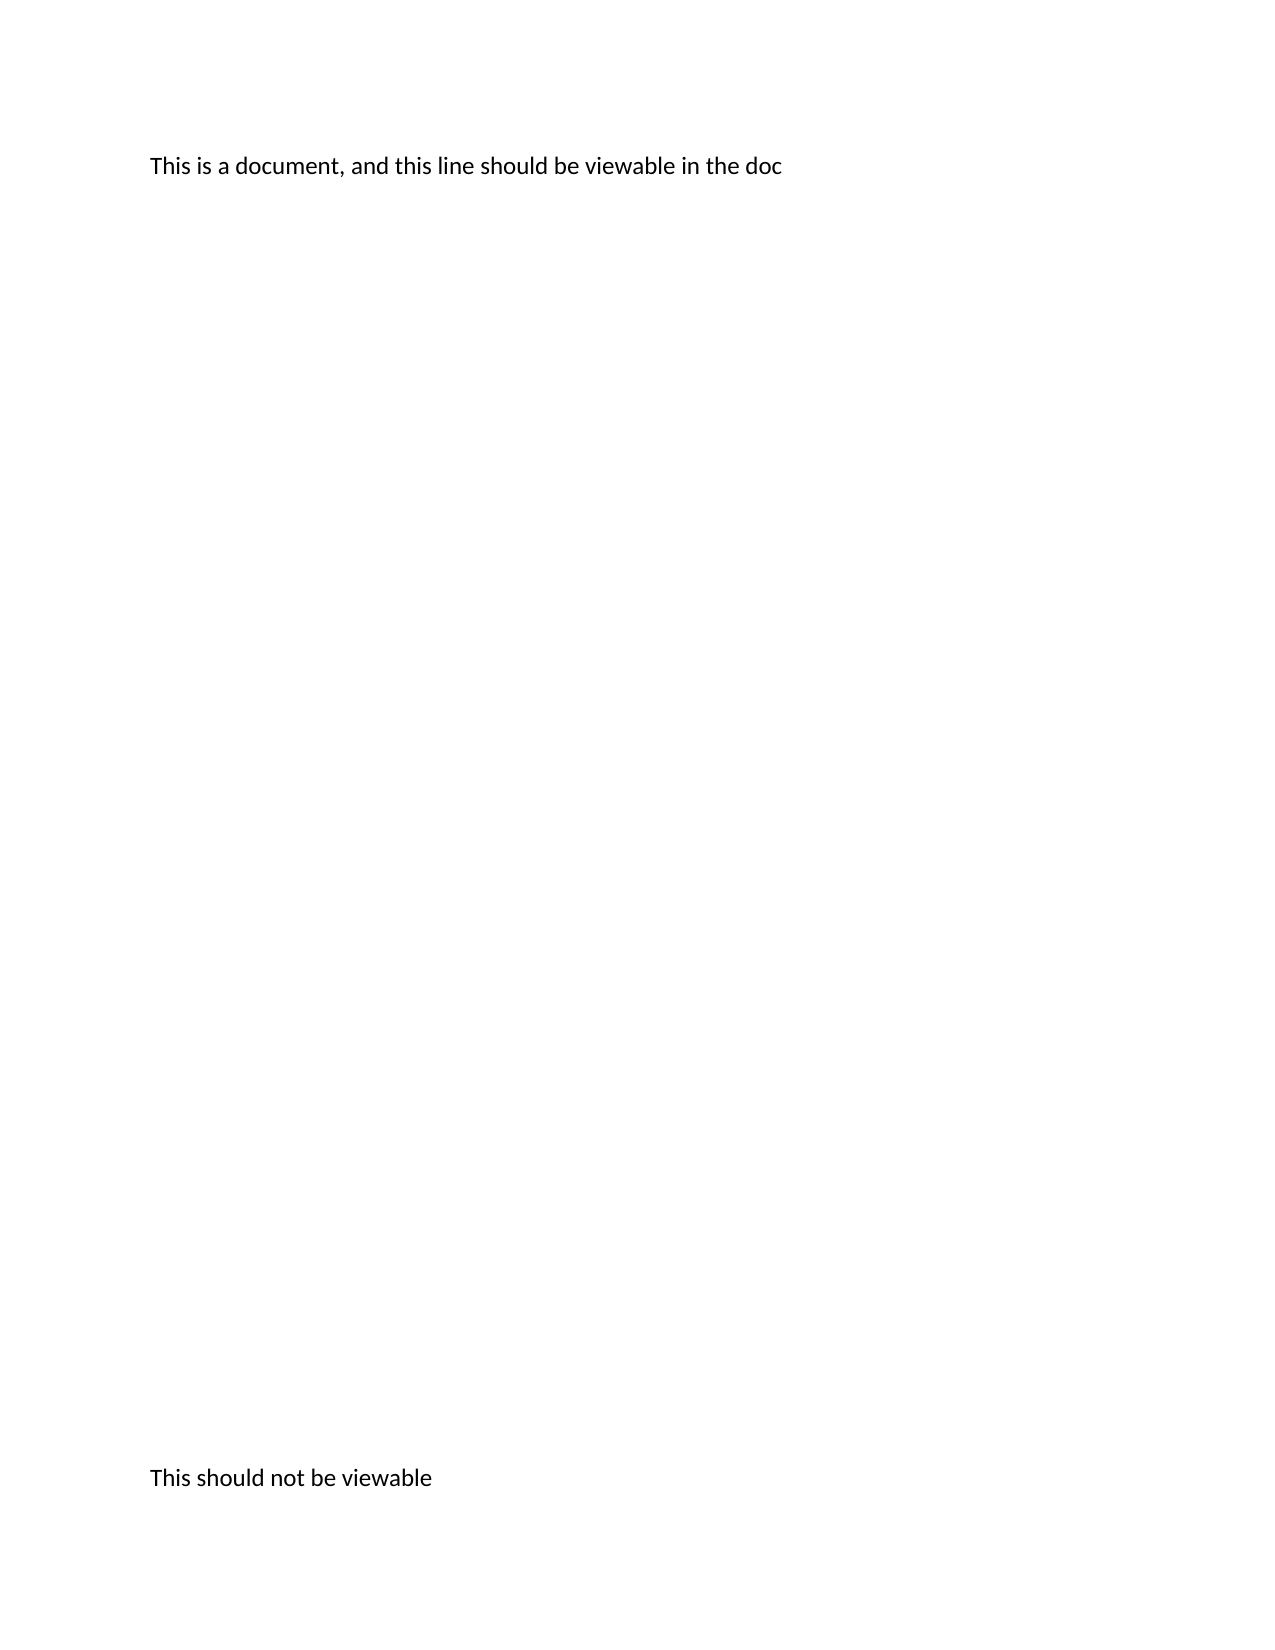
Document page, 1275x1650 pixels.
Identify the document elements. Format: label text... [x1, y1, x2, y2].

text This is a document, and this line should be viewable in the doc [150, 150, 1125, 181]
text This should not be viewable [150, 1462, 1125, 1493]
